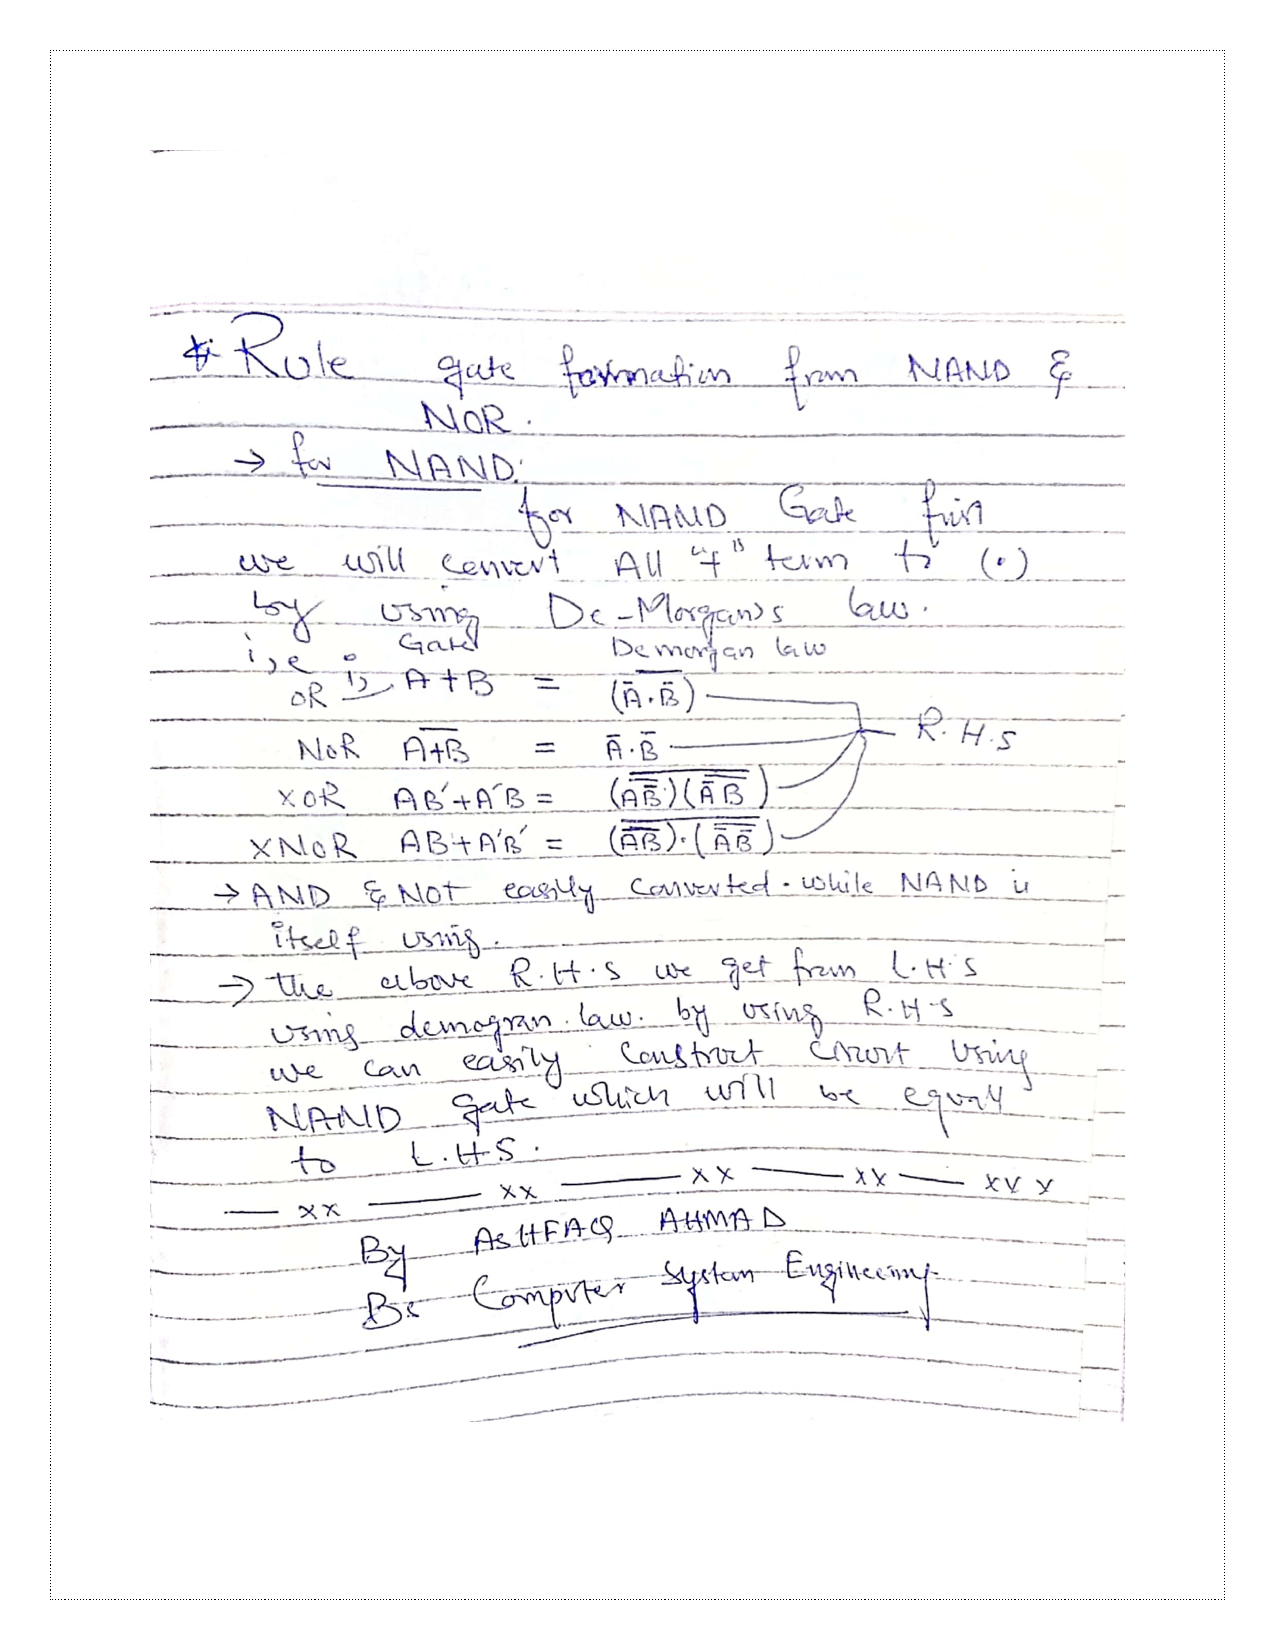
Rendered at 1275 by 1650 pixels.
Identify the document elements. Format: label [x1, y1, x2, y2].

picture [150, 150, 1125, 1422]
